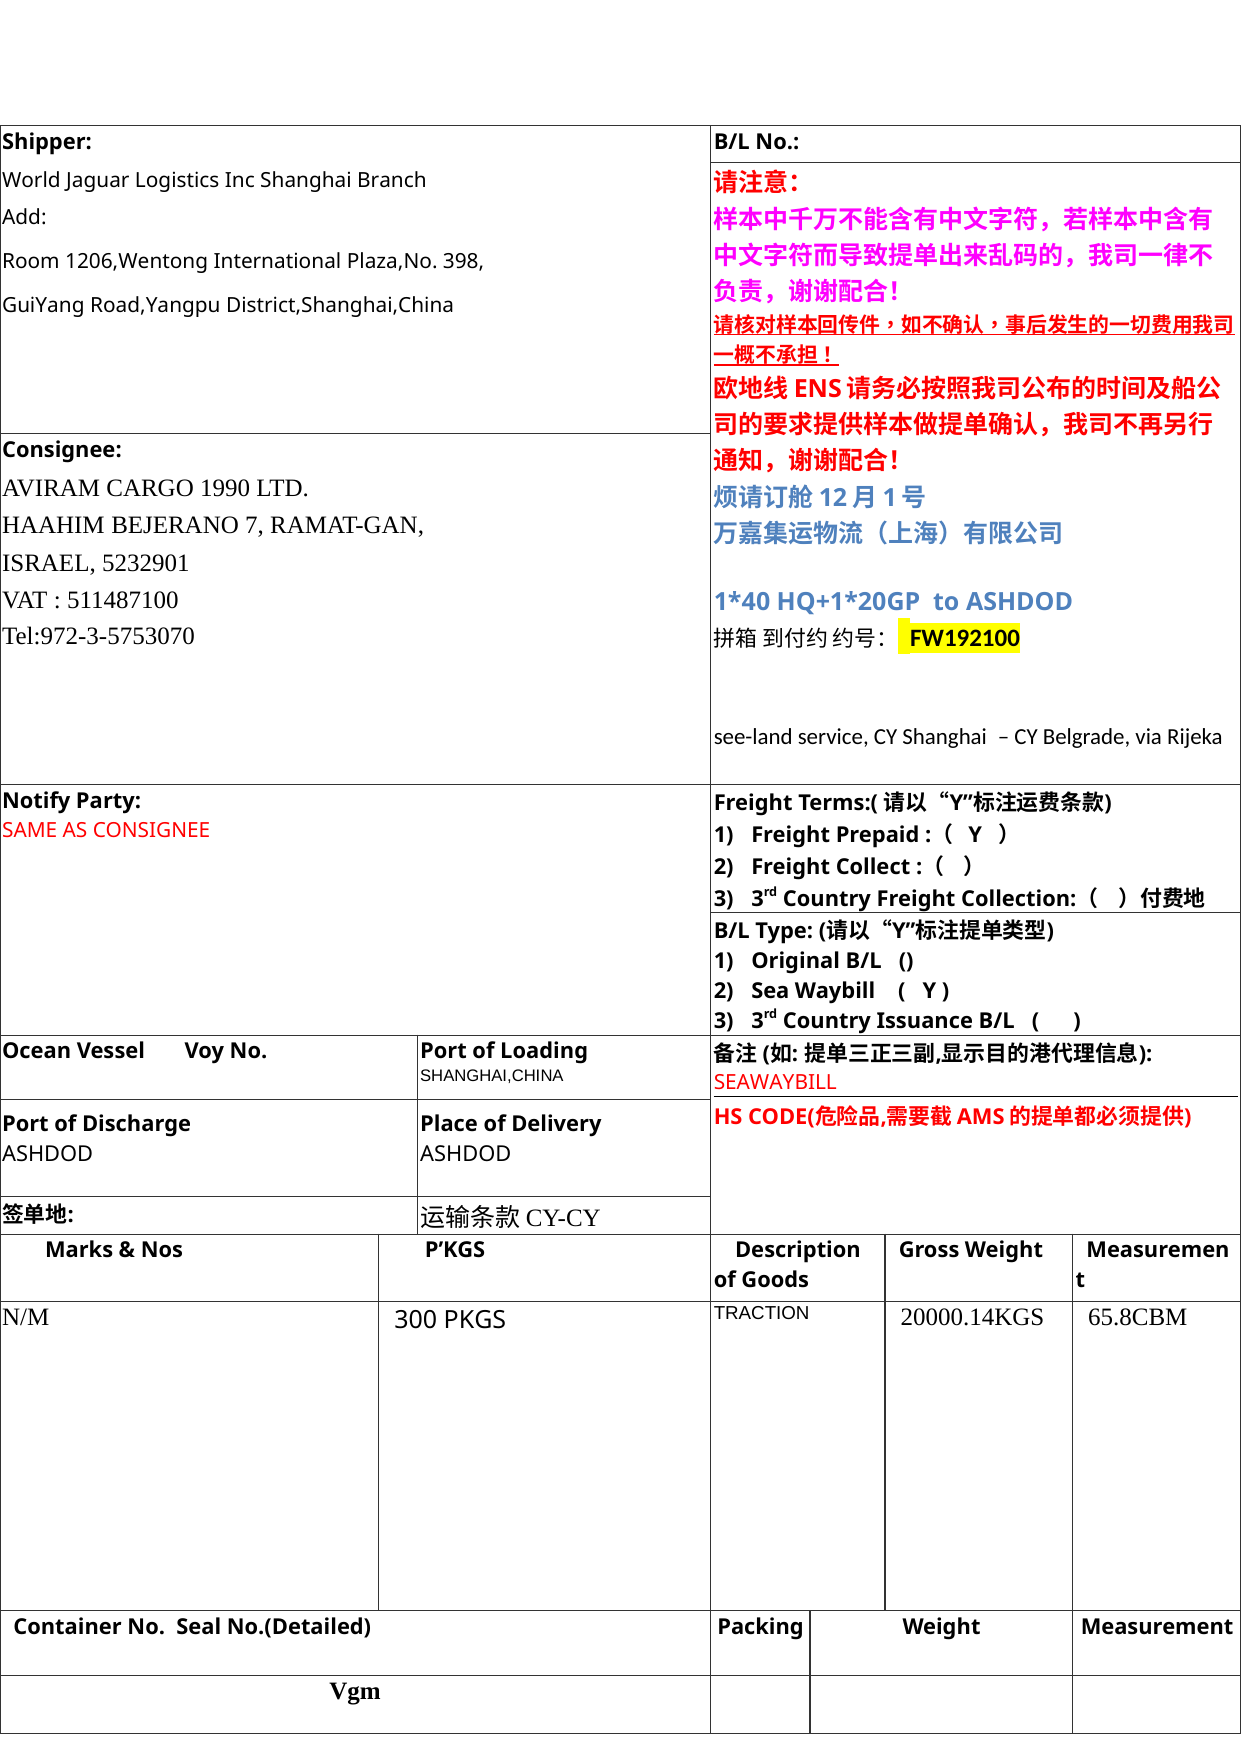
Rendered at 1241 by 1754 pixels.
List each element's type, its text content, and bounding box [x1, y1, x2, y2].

table_header Shipper: World Jaguar Logistics Inc Shanghai Branch Add: Room 1206,Wentong International Plaza,No. 398, GuiYang Road,Yangpu District,Shanghai,China [1, 126, 710, 433]
table_cell Container No. Seal No.(Detailed) [1, 1611, 710, 1675]
table_cell Place of Delivery ASHDOD [418, 1100, 710, 1196]
table_cell Packing [711, 1611, 809, 1675]
table_cell Gross Weight [886, 1235, 1072, 1301]
table_cell Description of Goods [711, 1235, 884, 1301]
table_cell [711, 1676, 809, 1733]
table_cell N/M [1, 1302, 378, 1610]
table_cell 签单地: [1, 1197, 417, 1233]
table_cell Port of Discharge ASHDOD [1, 1100, 417, 1196]
table_cell 运输条款 CY-CY [418, 1197, 710, 1233]
table_cell 20000.14KGS [886, 1302, 1072, 1610]
table_cell B/L Type: (请以“Y”标注提单类型) Original B/L () Sea Waybill ( Y ) 3rd Country Issuance B/L ( ) [711, 913, 1240, 1034]
table_cell TRACTION [711, 1302, 884, 1610]
table_cell Measurement [1073, 1611, 1240, 1675]
table_cell Notify Party: SAME AS CONSIGNEE [1, 785, 710, 1034]
table_cell 300 PKGS [379, 1302, 710, 1610]
table_cell [1073, 1676, 1240, 1733]
table_cell Measurement [1073, 1235, 1240, 1301]
table_cell 备注 (如: 提单三正三副,显示目的港代理信息): SEAWAYBILL HS CODE(危险品,需要截AMS的提单都必须提供) [711, 1036, 1240, 1233]
table_cell Freight Terms:( 请以“Y”标注运费条款) Freight Prepaid :（ Y ） Freight Collect :（ ） 3rd Country Freight Collection:（ ）付费地 [711, 785, 1240, 912]
table_cell Vgm [1, 1676, 710, 1733]
table_cell Weight [811, 1611, 1072, 1675]
table_cell Port of SHANGHAI,CHINA [418, 1036, 710, 1099]
table_cell 65.8CBM [1073, 1302, 1240, 1610]
table_cell 请注意： 样本中千万不能含有中文字符，若样本中含有中文字符而导致提单出来乱码的，我司一律不负责，谢谢配合！ 请核对样本回传件，如不确认，事后发生的一切费用我司一概不承担！ 欧地线ENS请务必按照我司公布的时间及船公司的要求提供样本做提单确认，我司不再另行通知，谢谢配合！ 烦请订舱12月1号 万嘉集运物流（上海）有限公司 1*40 HQ+1*20GP to ASHDOD 拼箱 到付约 约号： FW192100 see-land service, CY Shanghai – CY Belgrade, via Rijeka [711, 163, 1240, 784]
table_cell Ocean Vessel Voy No. [1, 1036, 417, 1099]
table_cell [811, 1676, 1072, 1733]
table_cell Marks & Nos [1, 1235, 378, 1301]
table_cell P’KGS [379, 1235, 710, 1301]
table_cell Consignee: AVIRAM CARGO 1990 LTD. HAAHIM BEJERANO 7, RAMAT-GAN, ISRAEL, 5232901 VAT : 511487100 Tel:972-3-5753070 [1, 434, 710, 784]
table_header B/L No.: [711, 126, 1240, 162]
